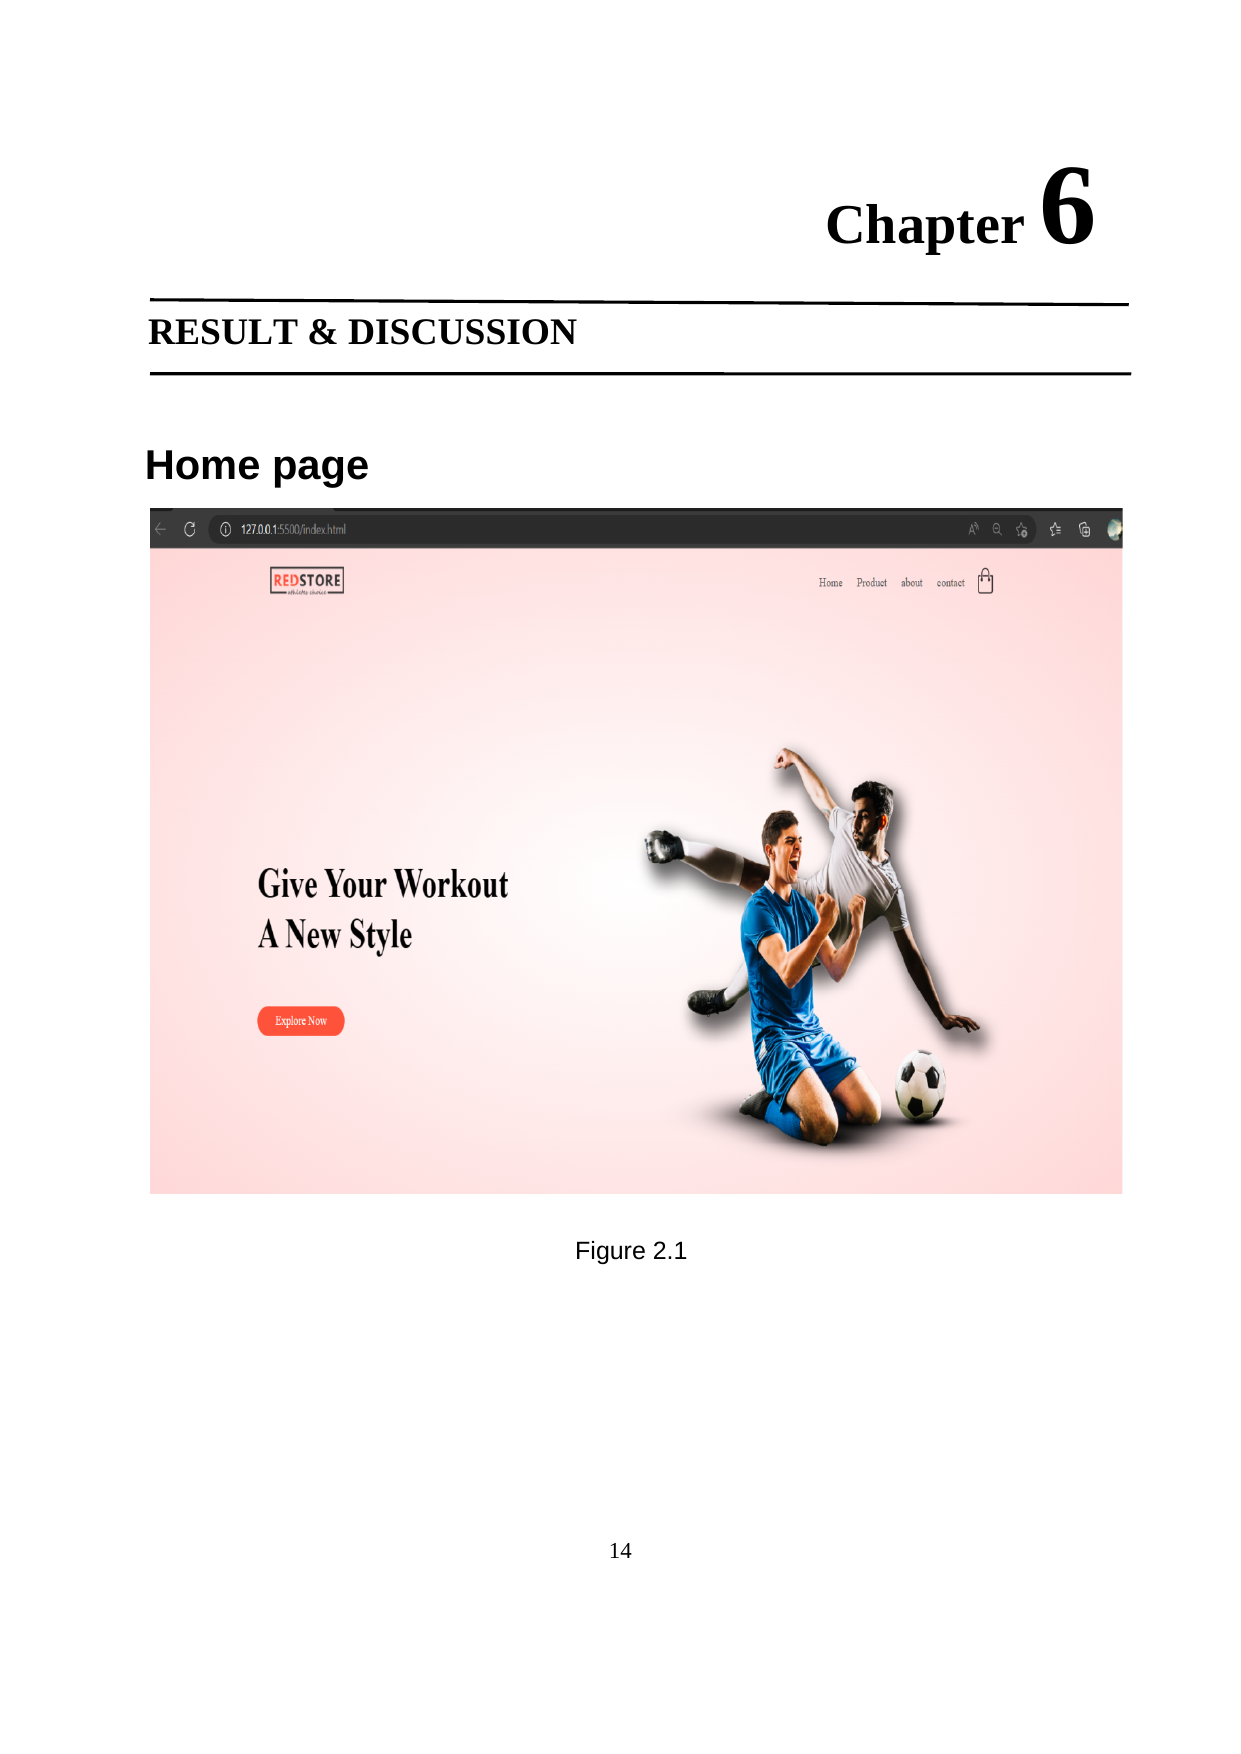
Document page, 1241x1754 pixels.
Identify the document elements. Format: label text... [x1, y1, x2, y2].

subtitle Chapter 6 [825, 137, 1165, 269]
subtitle RESULT & DISCUSSION [148, 309, 1165, 352]
text Figure 2.1 [75, 1236, 1165, 1265]
picture [150, 508, 1123, 1194]
text Home page [75, 441, 1165, 488]
